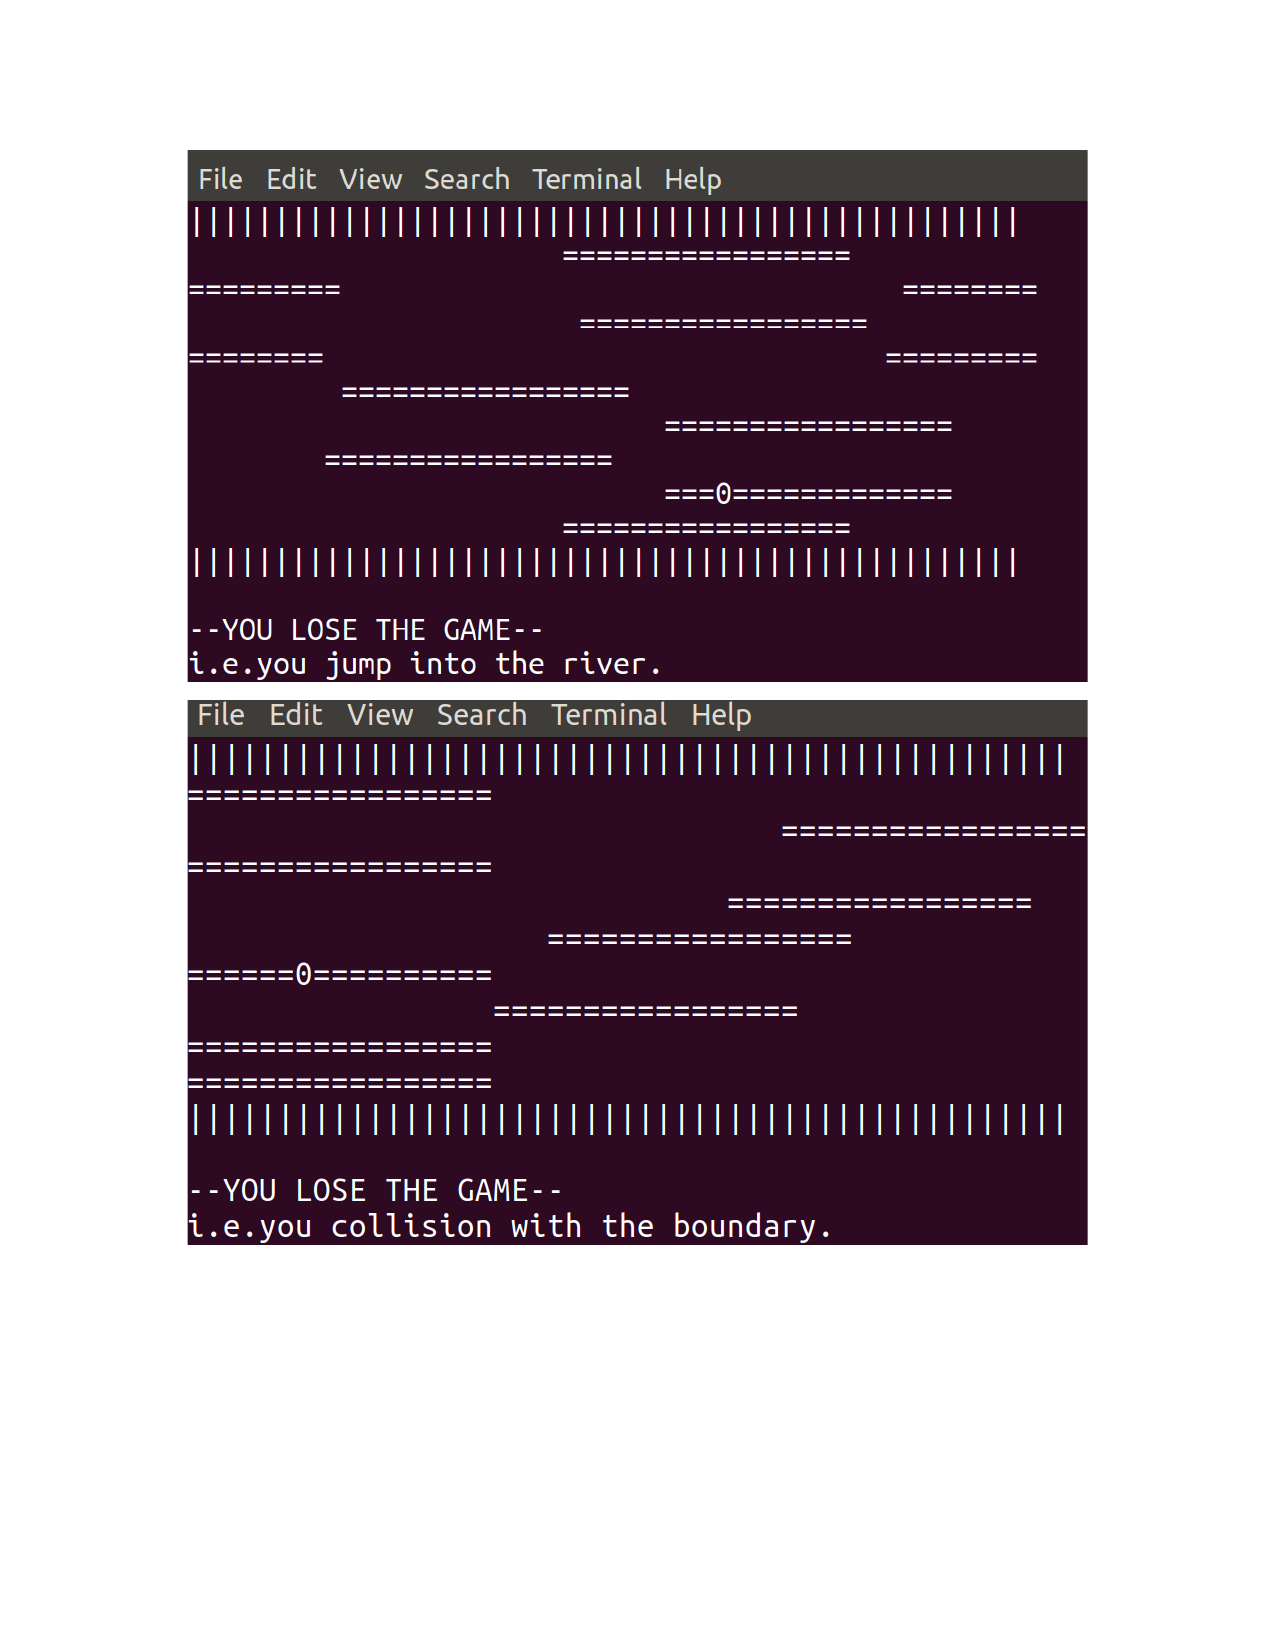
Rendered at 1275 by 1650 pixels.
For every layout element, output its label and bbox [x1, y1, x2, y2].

picture [187, 700, 1088, 1245]
picture [187, 150, 1088, 682]
